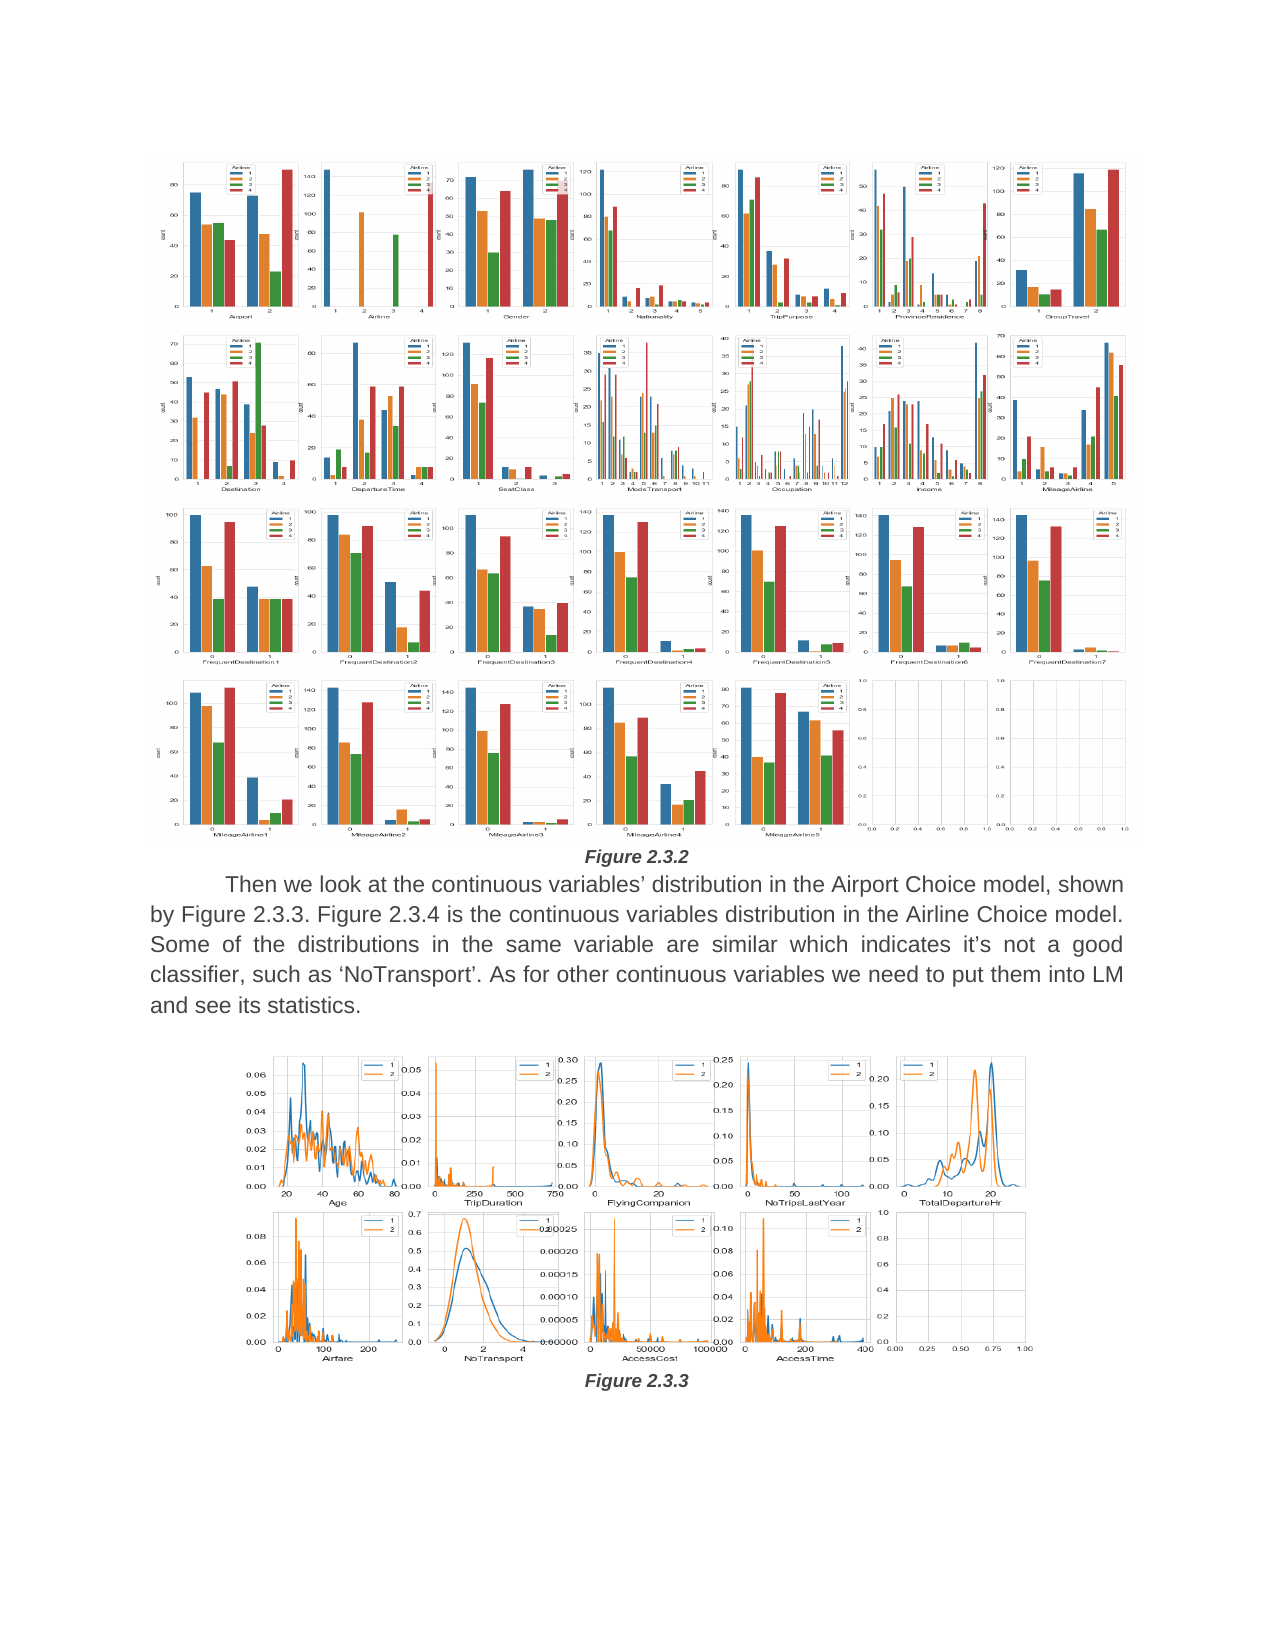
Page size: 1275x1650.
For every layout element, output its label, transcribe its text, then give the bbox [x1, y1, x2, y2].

picture [150, 150, 1139, 843]
text Figure 2.3.3 [150, 1370, 1125, 1392]
text Then we look at the continuous variables’ distribution in the Airport Choice model, shown by Figure 2.3.3. Figure 2.3.4 is the continuous variables distribution in the Airline Choice model. Some of the distributions in the same variable are similar which indicates it’s not a good classifier, such as ‘NoTransport’. As for other continuous variables we need to put them into LM and see its statistics. [150, 871, 1125, 1018]
text Figure 2.3.2 [150, 846, 1125, 868]
picture [236, 1052, 1039, 1367]
